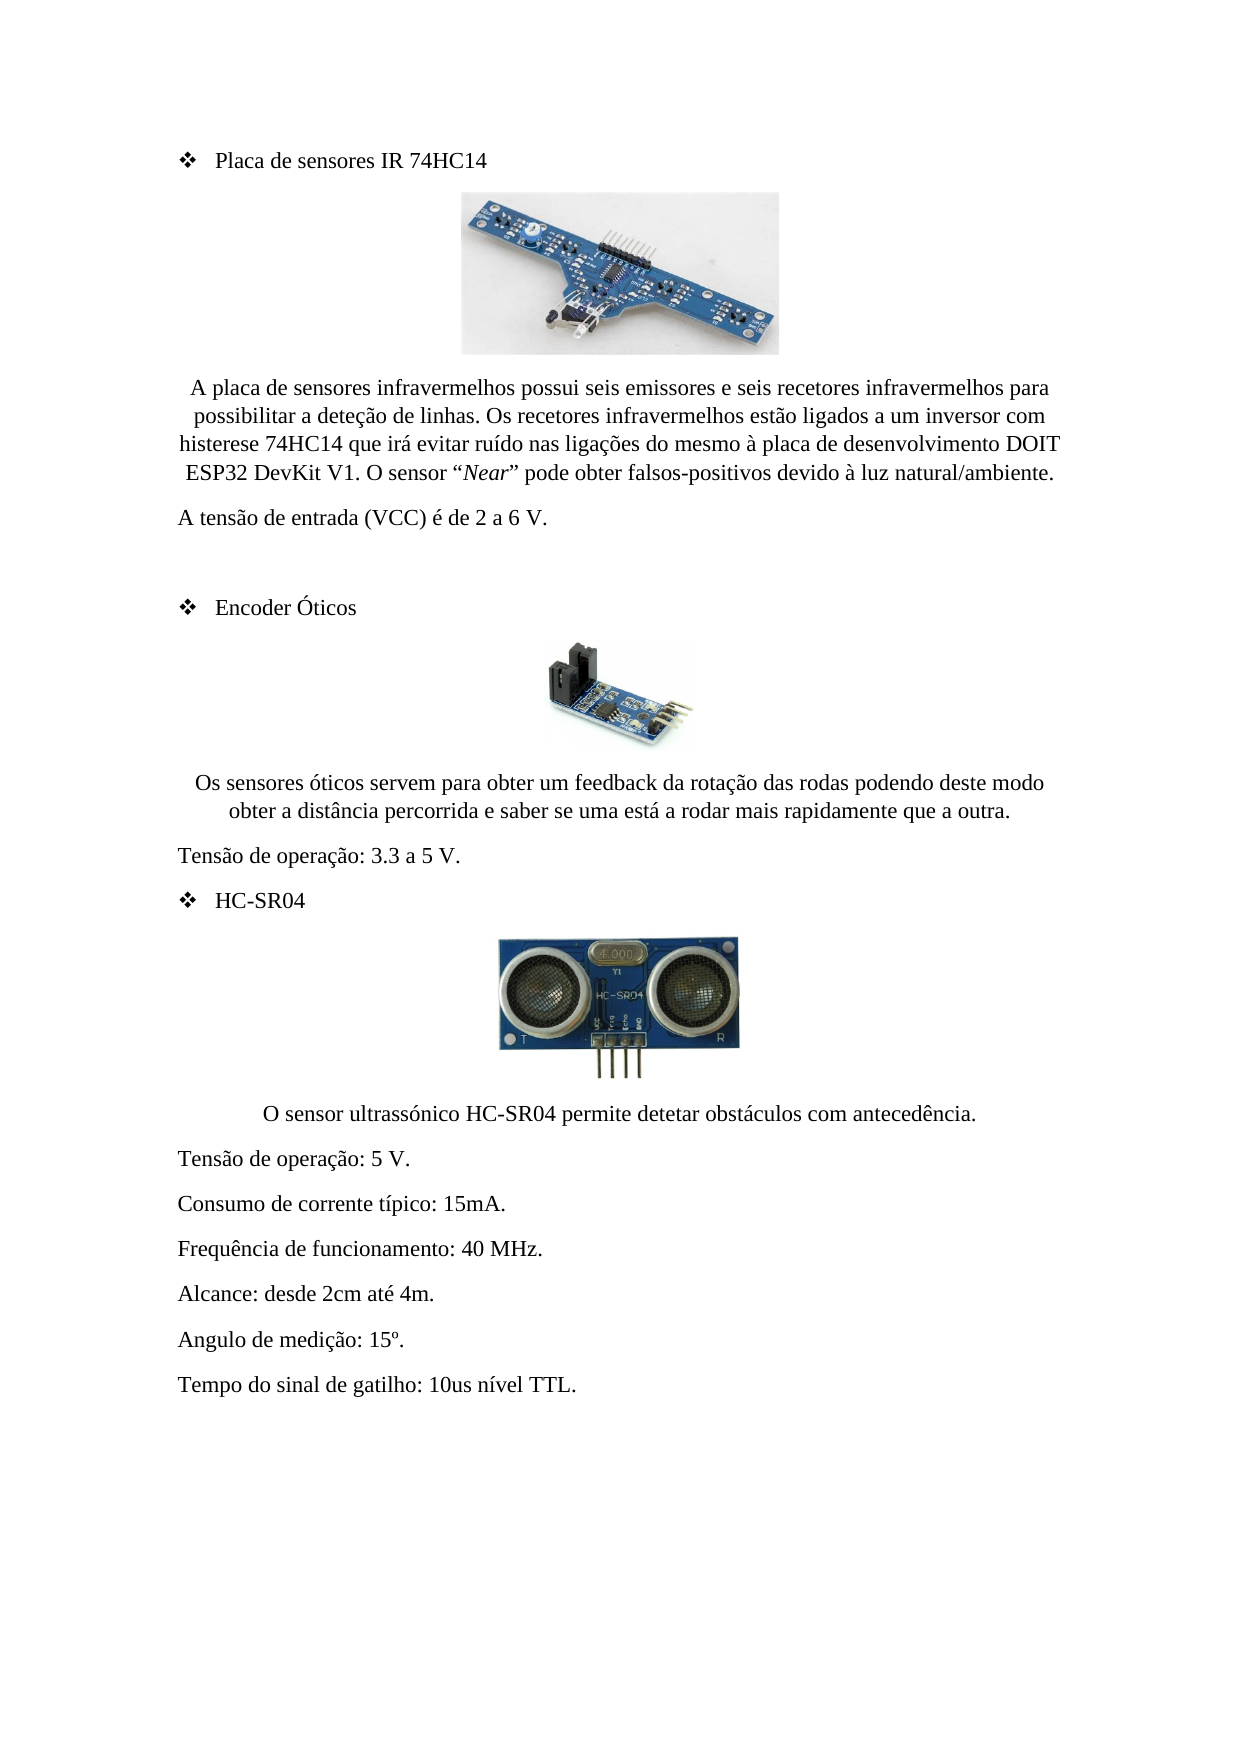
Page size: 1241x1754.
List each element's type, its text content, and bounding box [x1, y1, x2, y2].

list HC-SR04 [177, 888, 1063, 914]
list Placa de sensores IR 74HC14 [177, 148, 1063, 174]
picture [544, 639, 697, 751]
text Os sensores óticos servem para obter um feedback da rotação das rodas podendo deste modo obter a distância percorrida e saber se uma está a rodar mais rapidamente que a outra. [177, 769, 1063, 824]
list Encoder Óticos [177, 594, 1063, 621]
text Alcance: desde 2cm até 4m. [177, 1281, 1063, 1307]
text Frequência de funcionamento: 40 MHz. [177, 1235, 1063, 1262]
text Angulo de medição: 15º. [177, 1326, 1063, 1352]
text O sensor ultrassónico HC-SR04 permite detetar obstáculos com antecedência. [177, 1100, 1063, 1126]
text Consumo de corrente típico: 15mA. [177, 1190, 1063, 1217]
text Tempo do sinal de gatilho: 10us nível TTL. [177, 1371, 1063, 1397]
text A tensão de entrada (VCC) é de 2 a 6 V. [177, 504, 1063, 530]
picture [488, 932, 752, 1082]
text A placa de sensores infravermelhos possui seis emissores e seis recetores infravermelhos para possibilitar a deteção de linhas. Os recetores infravermelhos estão ligados a um inversor com histerese 74HC14 que irá evitar ruído nas ligações do mesmo à placa de desenvolvimento DOIT ESP32 DevKit V1. O sensor “Near” pode obter falsos-positivos devido à luz natural/ambiente. [177, 373, 1063, 485]
text Tensão de operação: 3.3 a 5 V. [177, 842, 1063, 869]
text Tensão de operação: 5 V. [177, 1145, 1063, 1172]
